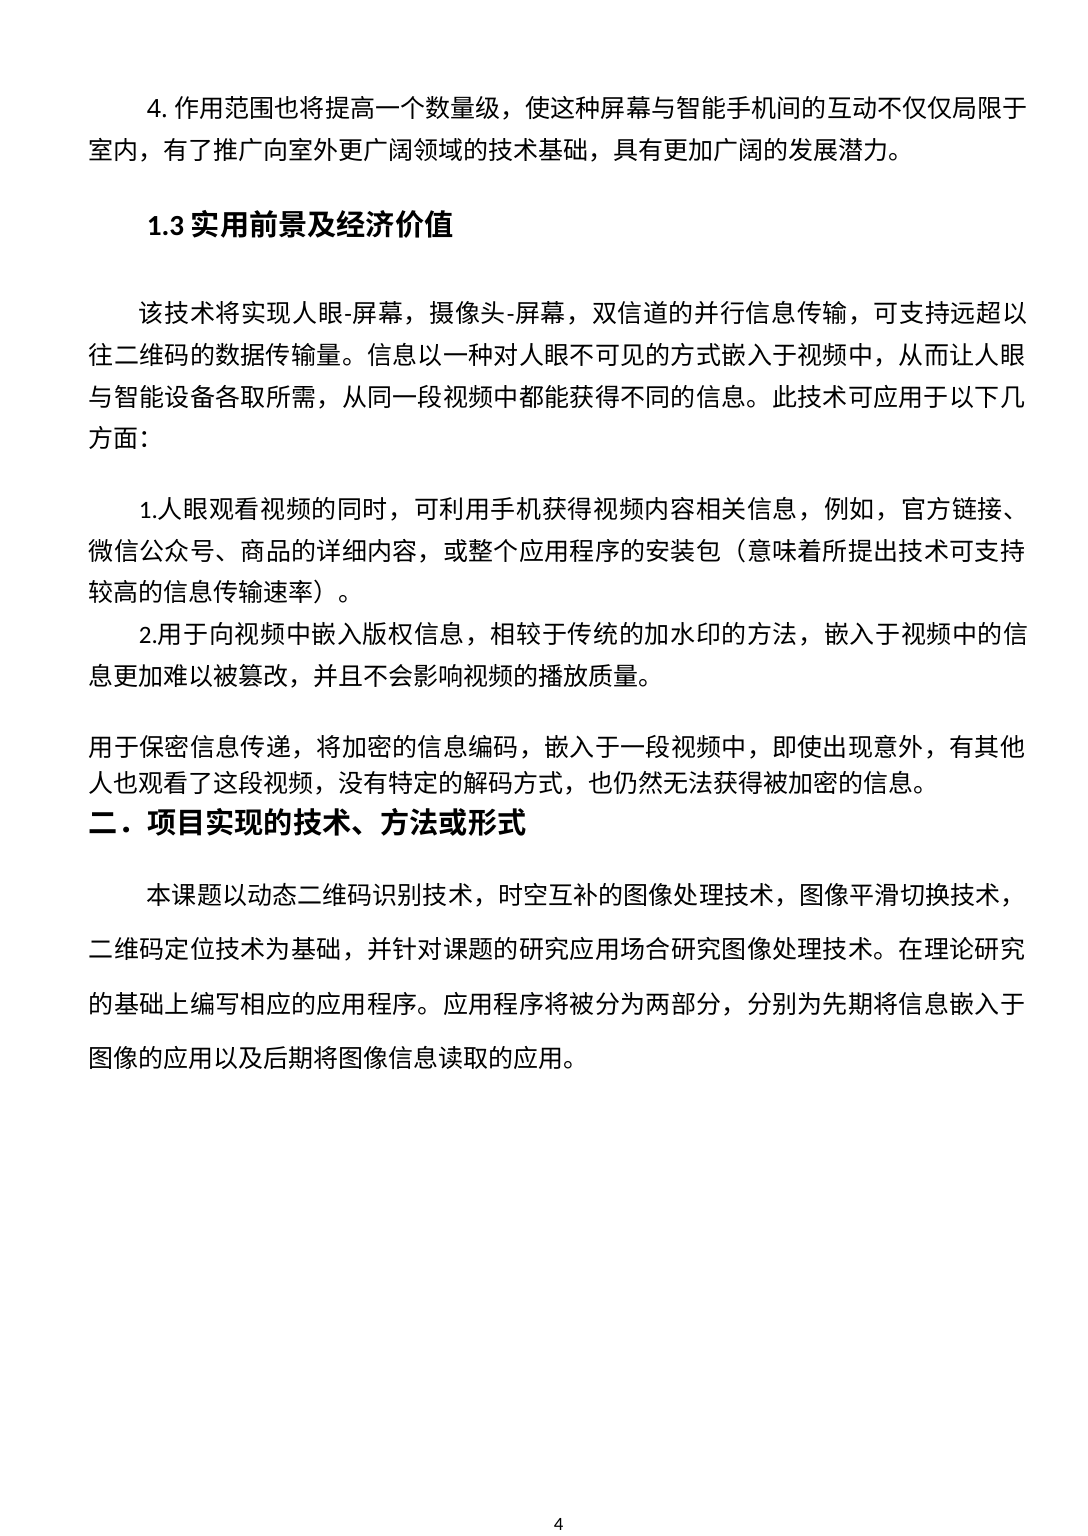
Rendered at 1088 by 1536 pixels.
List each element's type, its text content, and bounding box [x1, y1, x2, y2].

text 1.3 实用前景及经济价值 [89, 201, 1028, 243]
text 本课题以动态二维码识别技术，时空互补的图像处理技术，图像平滑切换技术，二维码定位技术为基础，并针对课题的研究应用场合研究图像处理技术。在理论研究的基础上编写相应的应用程序。应用程序将被分为两部分，分别为先期将信息嵌入于图像的应用以及后期将图像信息读取的应用。 [89, 876, 1028, 1075]
text 该技术将实现人眼-屏幕，摄像头-屏幕，双信道的并行信息传输，可支持远超以往二维码的数据传输量。信息以一种对人眼不可见的方式嵌入于视频中，从而让人眼与智能设备各取所需，从同一段视频中都能获得不同的信息。此技术可应用于以下几方面： [89, 294, 1028, 455]
list 人眼观看视频的同时，可利用手机获得视频内容相关信息，例如，官方链接、微信公众号、商品的详细内容，或整个应用程序的安装包（意味着所提出技术可支持较高的信息传输速率）。 [89, 489, 1028, 609]
text 用于保密信息传递，将加密的信息编码，嵌入于一段视频中，即使出现意外，有其他人也观看了这段视频，没有特定的解码方式，也仍然无法获得被加密的信息。 [89, 727, 1028, 799]
list 作用范围也将提高一个数量级，使这种屏幕与智能手机间的互动不仅仅局限于室内，有了推广向室外更广阔领域的技术基础，具有更加广阔的发展潜力。 [89, 89, 1028, 167]
text 二．项目实现的技术、方法或形式 [89, 799, 1028, 842]
list 用于向视频中嵌入版权信息，相较于传统的加水印的方法，嵌入于视频中的信息更加难以被篡改，并且不会影响视频的播放质量。 [89, 614, 1028, 692]
